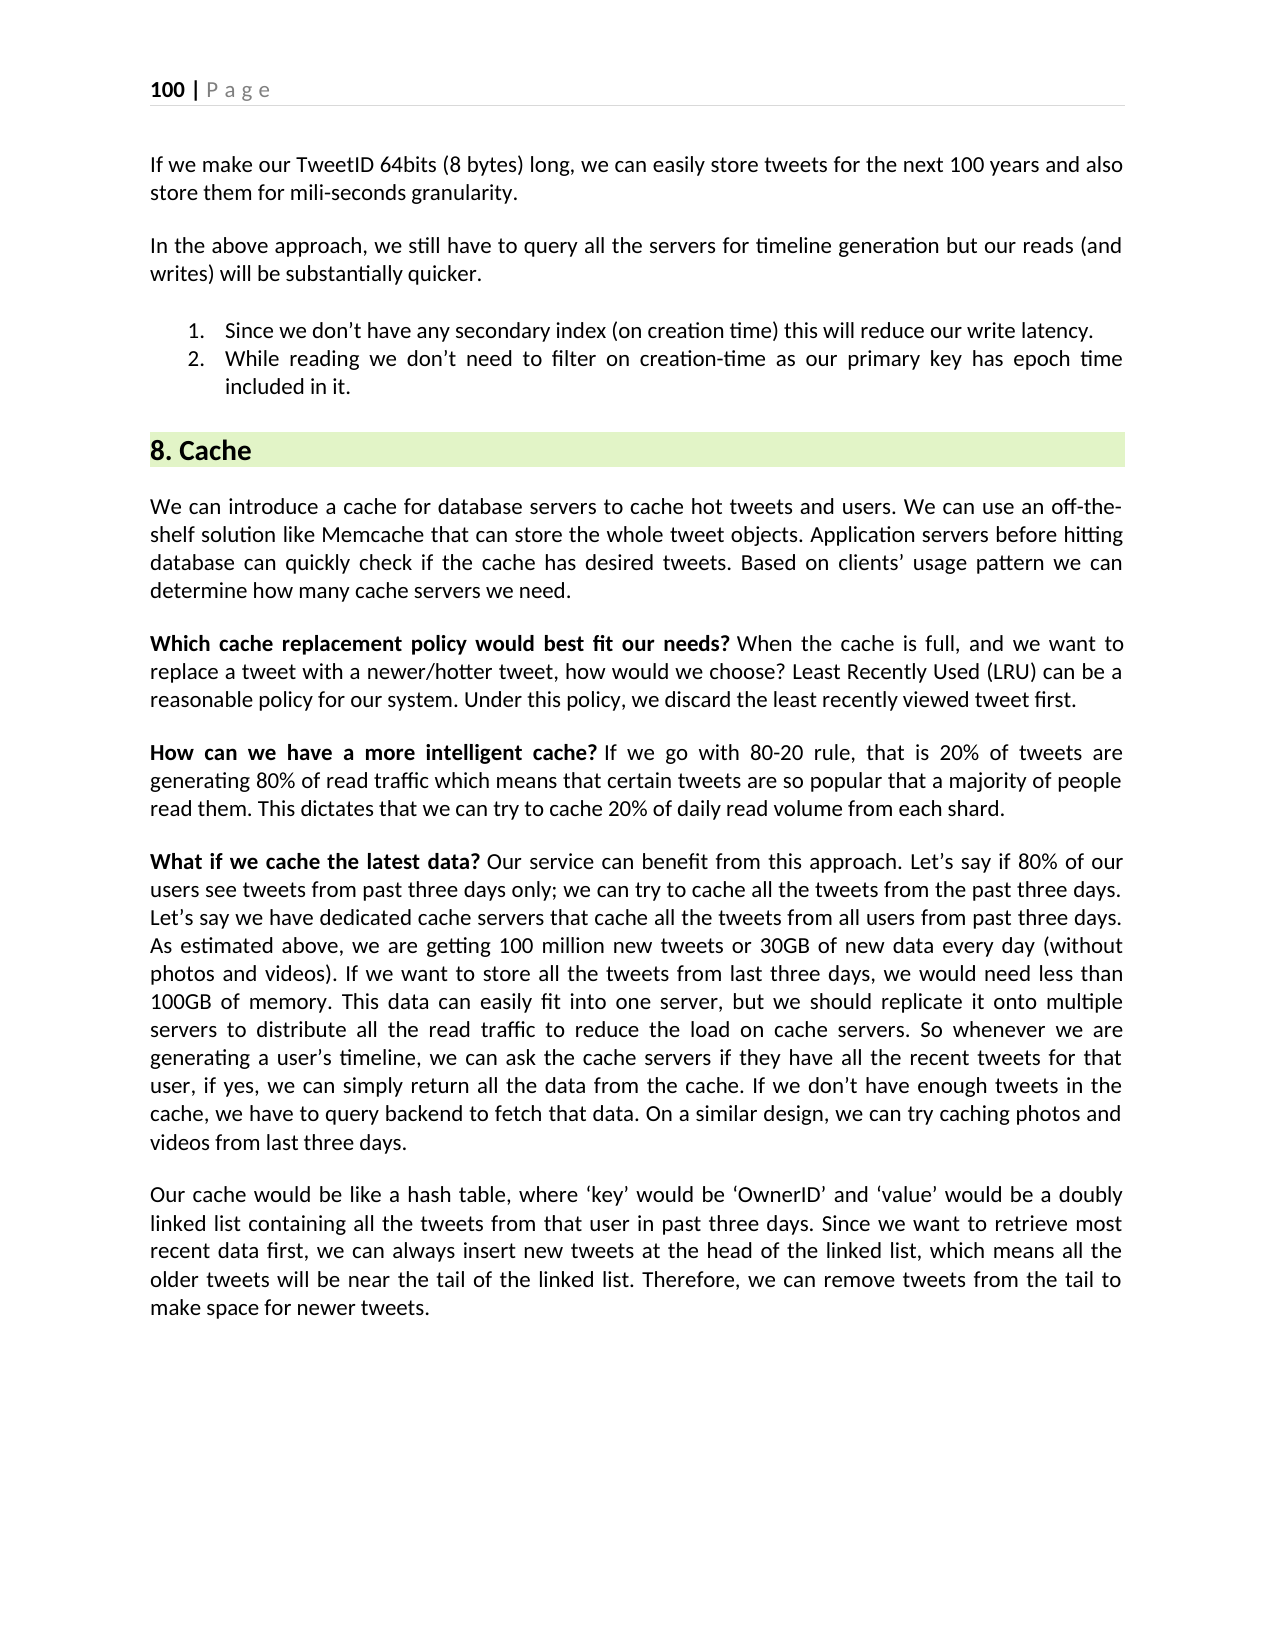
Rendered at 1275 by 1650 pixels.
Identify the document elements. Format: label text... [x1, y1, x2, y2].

text How can we have a more intelligent cache? If we go with 80-20 rule, that is 20% of tweets are generating 80% of read traffic which means that certain tweets are so popular that a majority of people read them. This dictates that we can try to cache 20% of daily read volume from each shard. [150, 738, 1125, 822]
list Since we don’t have any secondary index (on creation time) this will reduce our write latency. [187, 316, 1125, 344]
text In the above approach, we still have to query all the servers for timeline generation but our reads (and writes) will be substantially quicker. [150, 231, 1125, 287]
text If we make our TweetID 64bits (8 bytes) long, we can easily store tweets for the next 100 years and also store them for mili-seconds granularity. [150, 150, 1125, 206]
text We can introduce a cache for database servers to cache hot tweets and users. We can use an off-the-shelf solution like Memcache that can store the whole tweet objects. Application servers before hitting database can quickly check if the cache has desired tweets. Based on clients’ usage pattern we can determine how many cache servers we need. [150, 492, 1125, 604]
text Our cache would be like a hash table, where ‘key’ would be ‘OwnerID’ and ‘value’ would be a doubly linked list containing all the tweets from that user in past three days. Since we want to retrieve most recent data first, we can always insert new tweets at the head of the linked list, which means all the older tweets will be near the tail of the linked list. Therefore, we can remove tweets from the tail to make space for newer tweets. [150, 1181, 1125, 1321]
text 8. Cache [150, 432, 1125, 467]
list While reading we don’t need to filter on creation-time as our primary key has epoch time included in it. [187, 344, 1125, 400]
text What if we cache the latest data? Our service can benefit from this approach. Let’s say if 80% of our users see tweets from past three days only; we can try to cache all the tweets from the past three days. Let’s say we have dedicated cache servers that cache all the tweets from all users from past three days. As estimated above, we are getting 100 million new tweets or 30GB of new data every day (without photos and videos). If we want to store all the tweets from last three days, we would need less than 100GB of memory. This data can easily fit into one server, but we should replicate it onto multiple servers to distribute all the read traffic to reduce the load on cache servers. So whenever we are generating a user’s timeline, we can ask the cache servers if they have all the recent tweets for that user, if yes, we can simply return all the data from the cache. If we don’t have enough tweets in the cache, we have to query backend to fetch that data. On a similar design, we can try caching photos and videos from last three days. [150, 847, 1125, 1156]
text Which cache replacement policy would best fit our needs? When the cache is full, and we want to replace a tweet with a newer/hotter tweet, how would we choose? Least Recently Used (LRU) can be a reasonable policy for our system. Under this policy, we discard the least recently viewed tweet first. [150, 629, 1125, 713]
